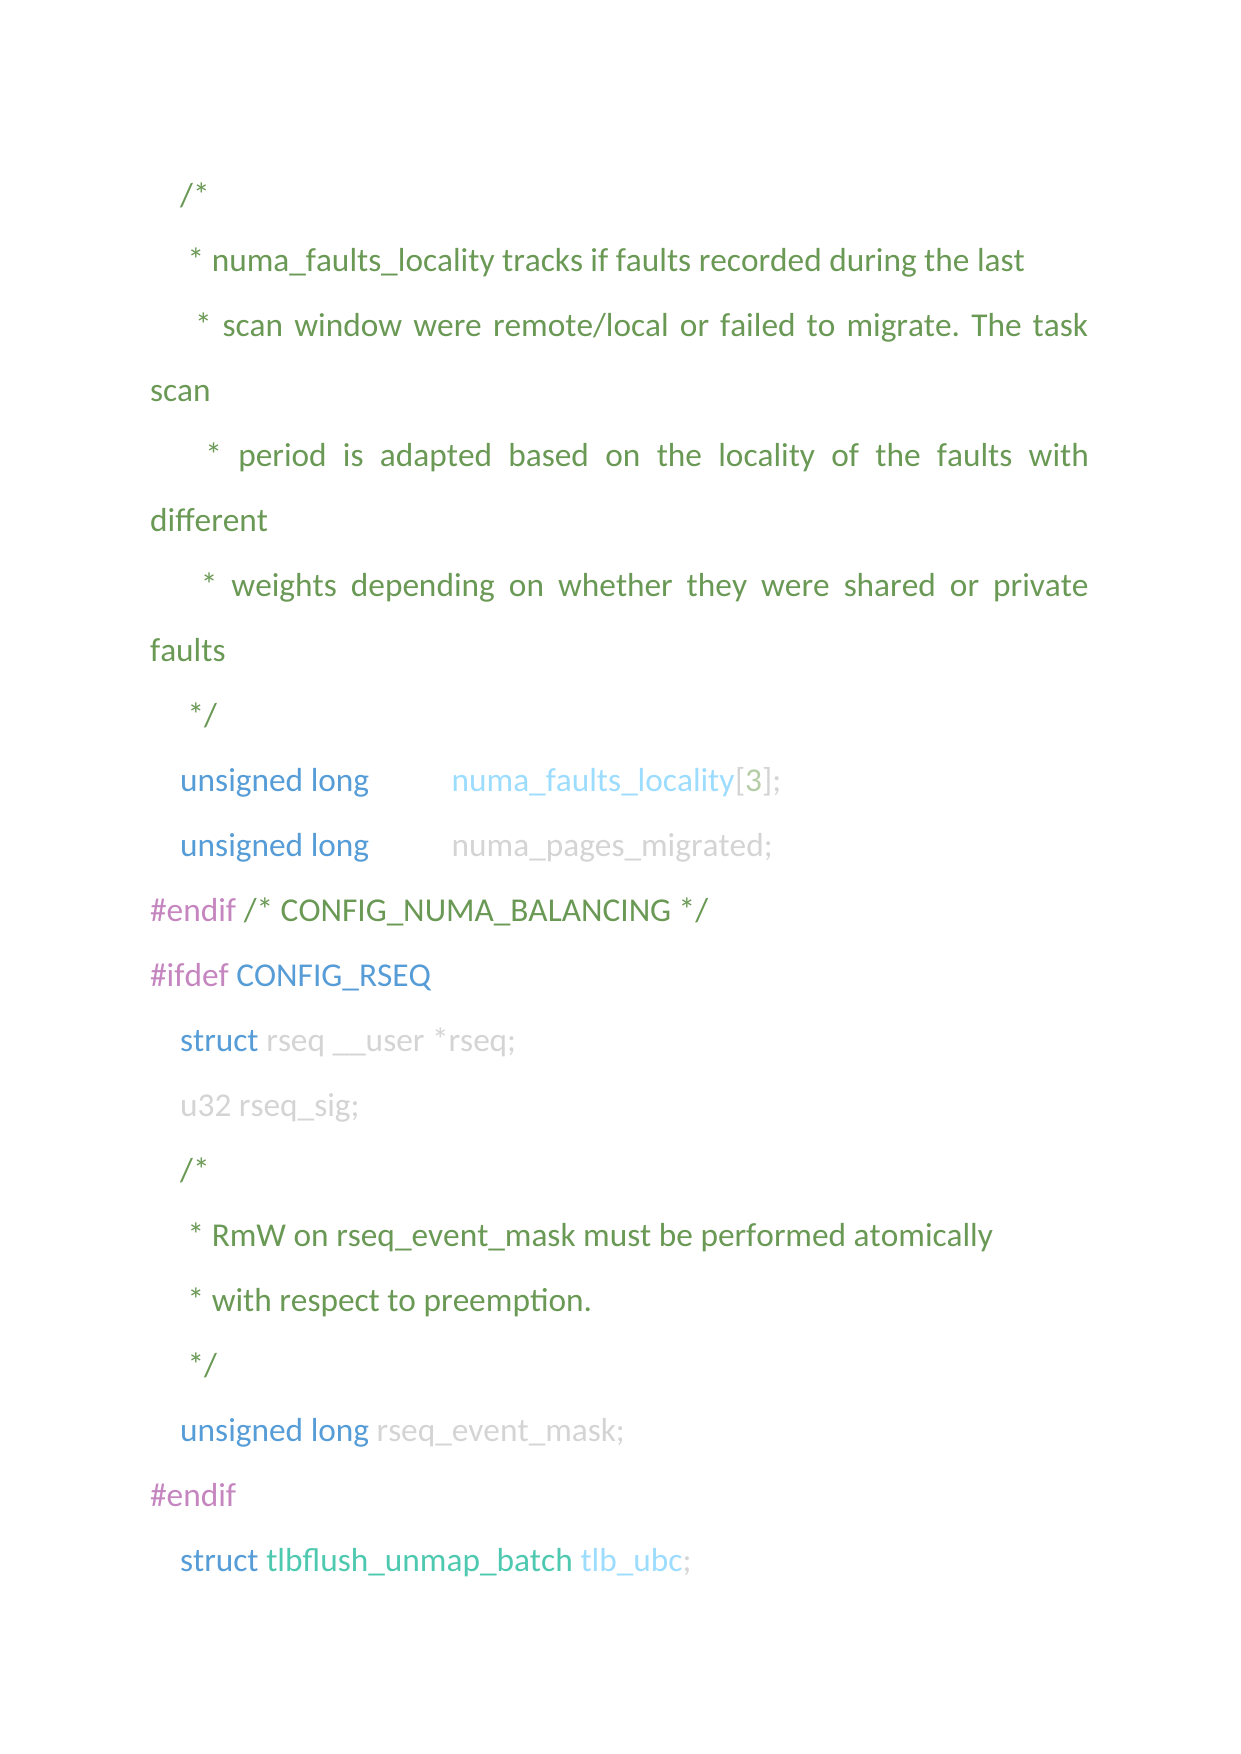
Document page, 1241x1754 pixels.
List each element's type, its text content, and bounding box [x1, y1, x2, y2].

text * period is adapted based on the locality of the faults with different [150, 422, 1090, 552]
text /* [150, 1137, 1090, 1202]
text #endif /* CONFIG_NUMA_BALANCING */ [150, 877, 1090, 942]
text * numa_faults_locality tracks if faults recorded during the last [150, 227, 1090, 292]
text * with respect to preemption. [150, 1267, 1090, 1332]
text u32 rseq_sig; [150, 1072, 1090, 1137]
text struct rseq __user *rseq; [150, 1007, 1090, 1072]
text unsigned long numa_faults_locality[3]; [150, 747, 1090, 812]
text /* [150, 162, 1090, 227]
text #ifdef CONFIG_RSEQ [150, 942, 1090, 1007]
text struct tlbflush_unmap_batch tlb_ubc; [150, 1527, 1090, 1592]
text unsigned long rseq_event_mask; [150, 1397, 1090, 1462]
text */ [150, 682, 1090, 747]
text */ [150, 1332, 1090, 1397]
text * RmW on rseq_event_mask must be performed atomically [150, 1202, 1090, 1267]
text #endif [150, 1462, 1090, 1527]
text unsigned long numa_pages_migrated; [150, 812, 1090, 877]
text * scan window were remote/local or failed to migrate. The task scan [150, 292, 1090, 422]
text * weights depending on whether they were shared or private faults [150, 552, 1090, 682]
